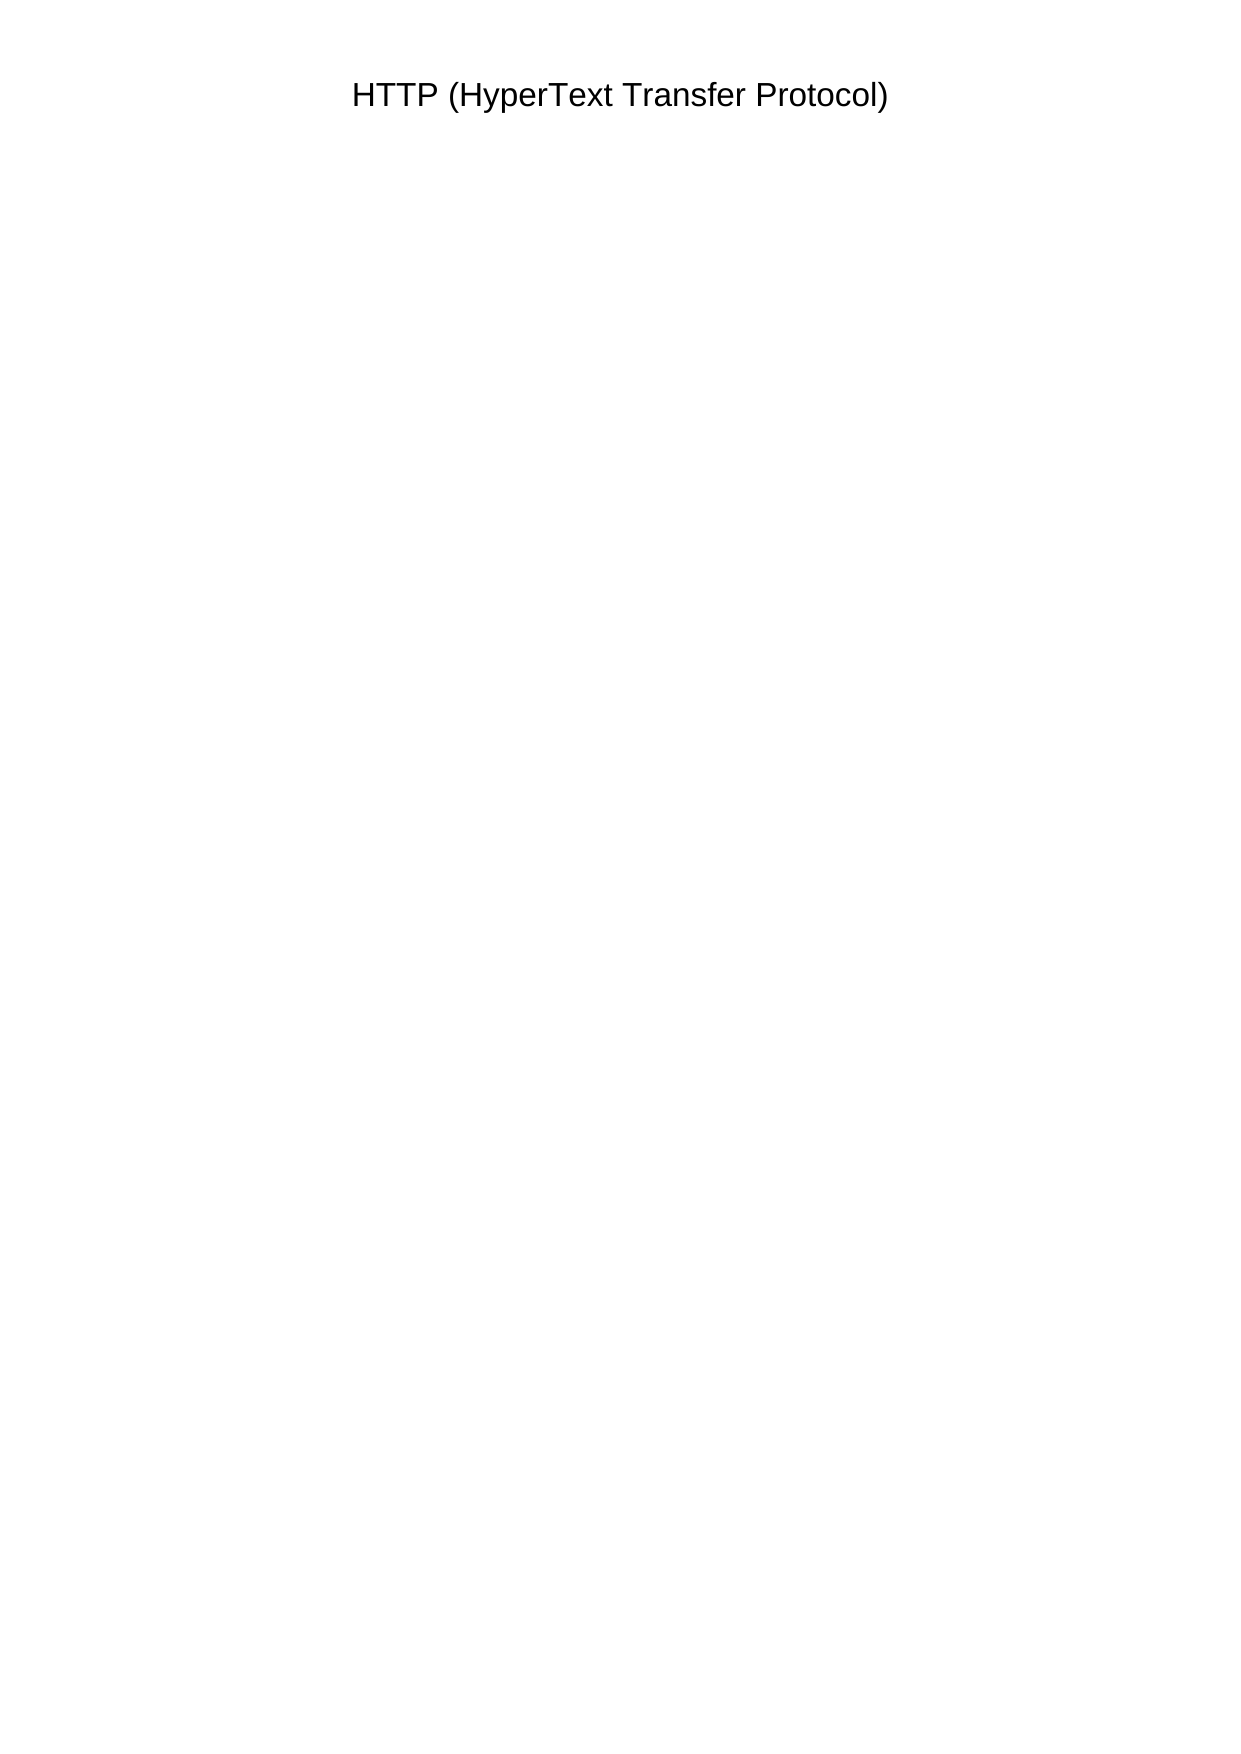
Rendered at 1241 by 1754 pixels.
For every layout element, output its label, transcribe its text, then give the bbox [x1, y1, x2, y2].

text HTTP (HyperText Transfer Protocol) [75, 75, 1165, 113]
